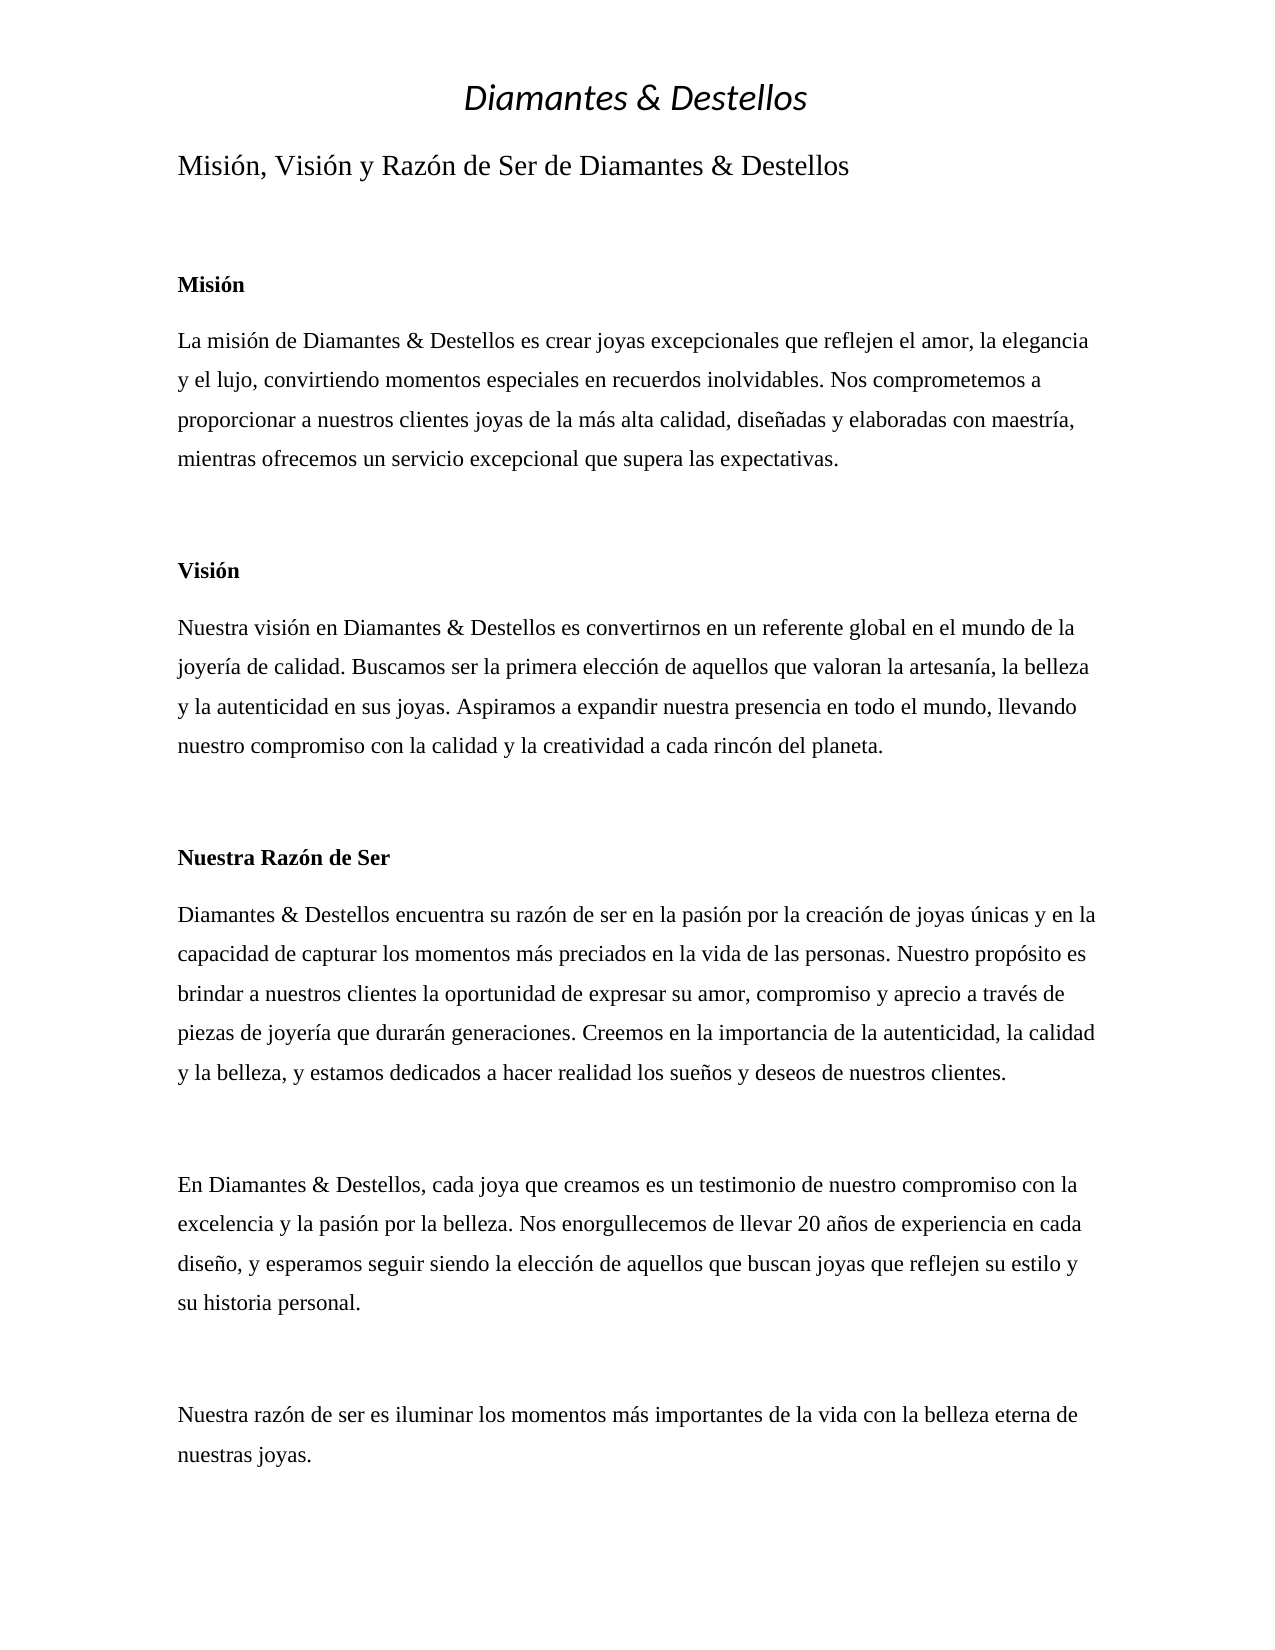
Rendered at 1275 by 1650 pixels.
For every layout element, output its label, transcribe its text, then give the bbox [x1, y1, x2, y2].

text Nuestra razón de ser es iluminar los momentos más importantes de la vida con la belleza eterna de nuestras joyas. [177, 1402, 1098, 1467]
text Misión, Visión y Razón de Ser de Diamantes & Destellos [177, 148, 1098, 181]
text La misión de Diamantes & Destellos es crear joyas excepcionales que reflejen el amor, la elegancia y el lujo, convirtiendo momentos especiales en recuerdos inolvidables. Nos comprometemos a proporcionar a nuestros clientes joyas de la más alta calidad, diseñadas y elaboradas con maestría, mientras ofrecemos un servicio excepcional que supera las expectativas. [177, 327, 1098, 472]
text Diamantes & Destellos encuentra su razón de ser en la pasión por la creación de joyas únicas y en la capacidad de capturar los momentos más preciados en la vida de las personas. Nuestro propósito es brindar a nuestros clientes la oportunidad de expresar su amor, compromiso y aprecio a través de piezas de joyería que durarán generaciones. Creemos en la importancia de la autenticidad, la calidad y la belleza, y estamos dedicados a hacer realidad los sueños y deseos de nuestros clientes. [177, 901, 1098, 1085]
text Nuestra Razón de Ser [177, 844, 1098, 871]
text Misión [177, 271, 1098, 297]
text Visión [177, 558, 1098, 584]
text Nuestra visión en Diamantes & Destellos es convertirnos en un referente global en el mundo de la joyería de calidad. Buscamos ser la primera elección de aquellos que valoran la artesanía, la belleza y la autenticidad en sus joyas. Aspiramos a expandir nuestra presencia en todo el mundo, llevando nuestro compromiso con la calidad y la creatividad a cada rincón del planeta. [177, 614, 1098, 758]
text En Diamantes & Destellos, cada joya que creamos es un testimonio de nuestro compromiso con la excelencia y la pasión por la belleza. Nos enorgullecemos de llevar 20 años de experiencia en cada diseño, y esperamos seguir siendo la elección de aquellos que buscan joyas que reflejen su estilo y su historia personal. [177, 1171, 1098, 1316]
